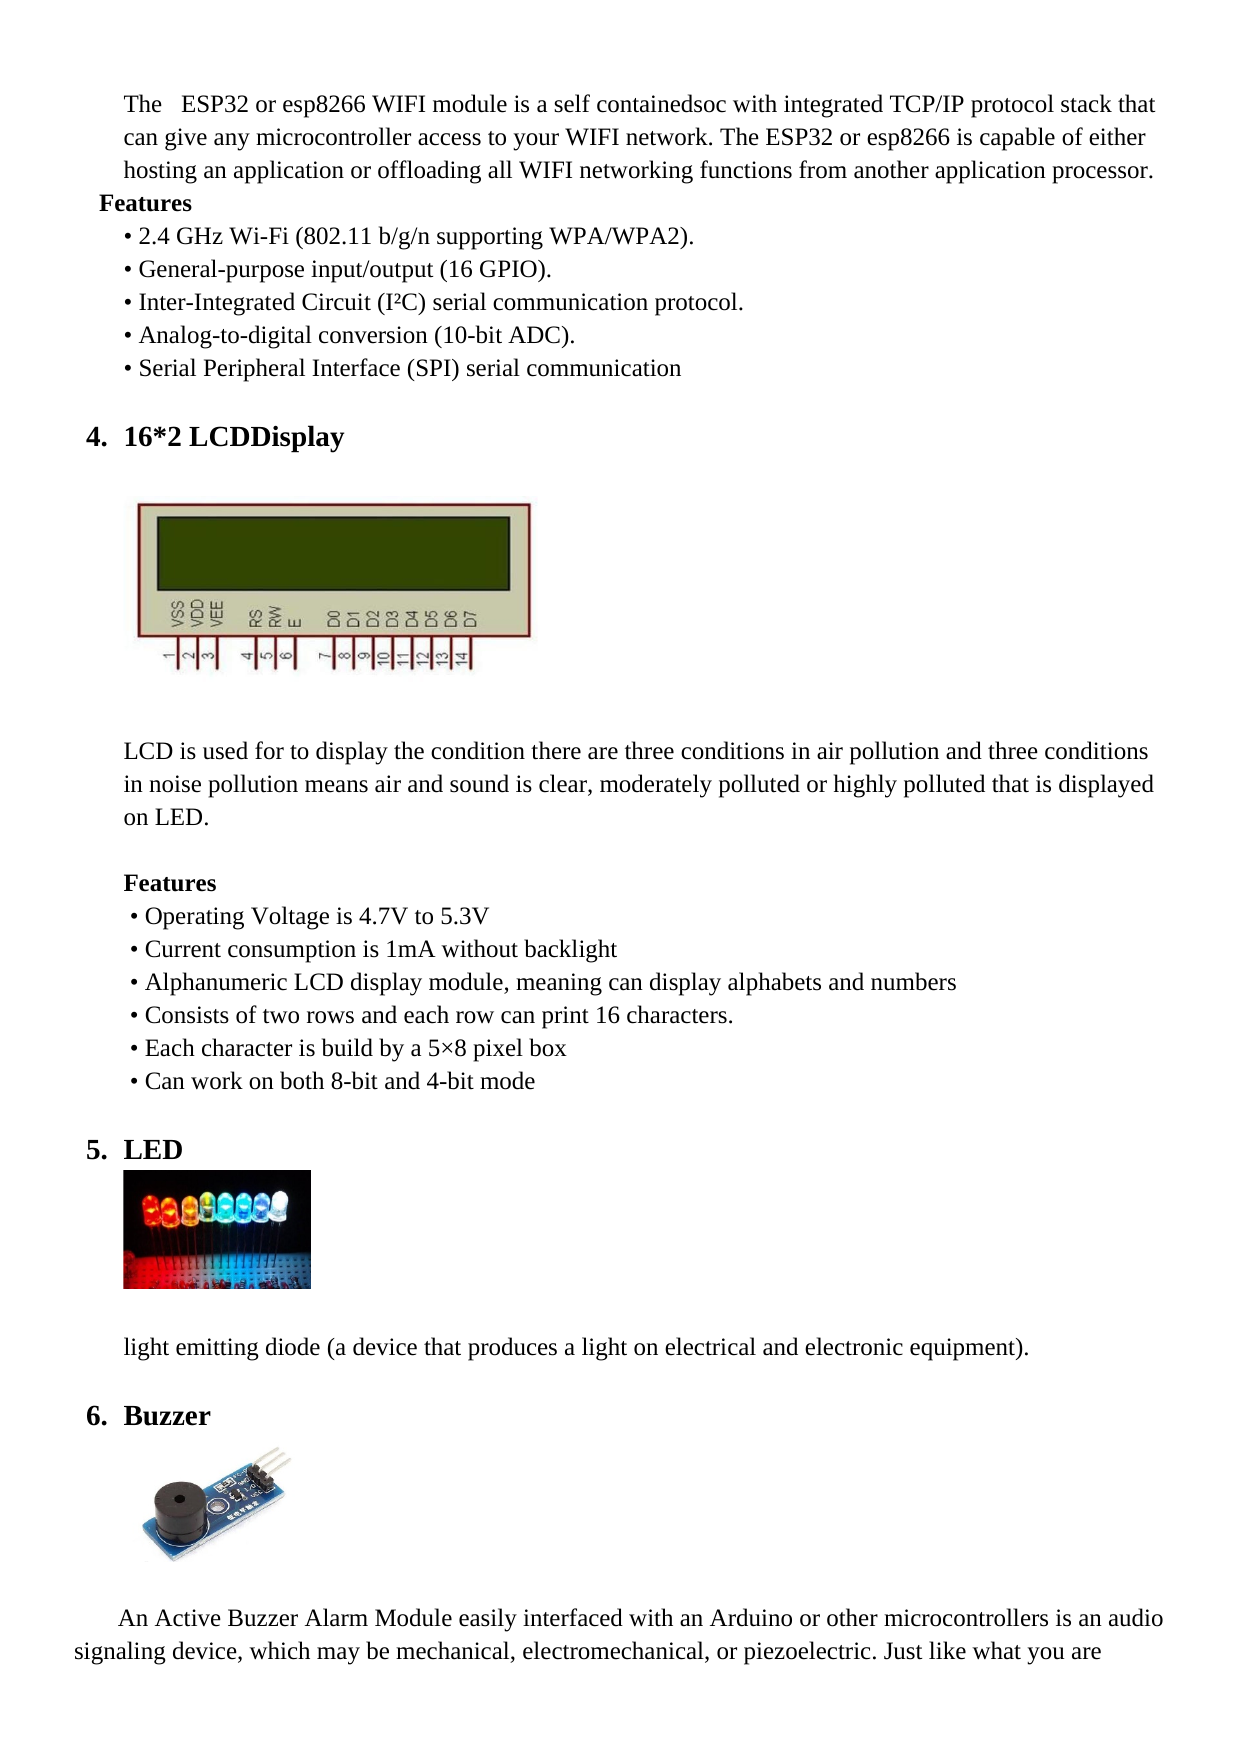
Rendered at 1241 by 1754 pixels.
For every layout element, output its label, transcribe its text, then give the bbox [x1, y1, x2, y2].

list • Serial Peripheral Interface (SPI) serial communication [123, 353, 1167, 382]
list LCD is used for to display the condition there are three conditions in air pollution and three conditions in noise pollution means air and sound is clear, moderately polluted or highly polluted that is displayed on LED. [123, 736, 1167, 831]
list light emitting diode (a device that produces a light on electrical and electronic equipment). [123, 1332, 1167, 1361]
list • Operating Voltage is 4.7V to 5.3V [123, 901, 1167, 930]
picture [123, 496, 541, 693]
list • General-purpose input/output (16 GPIO). [123, 254, 1167, 282]
list 16*2 LCDDisplay [86, 419, 1167, 452]
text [74, 1603, 1167, 1665]
list • Current consumption is 1mA without backlight [123, 934, 1167, 963]
list • Analog-to-digital conversion (10-bit ADC). [123, 320, 1167, 348]
picture [123, 1170, 311, 1289]
list Buzzer [86, 1398, 1167, 1432]
list Features [123, 868, 1167, 897]
list • Each character is build by a 5×8 pixel box [123, 1033, 1167, 1062]
text Features [74, 188, 1167, 216]
list LED [86, 1132, 1167, 1166]
list • Can work on both 8-bit and 4-bit mode [123, 1066, 1167, 1095]
list The ESP32 or esp8266 WIFI module is a self containedsoc with integrated TCP/IP protocol stack that can give any microcontroller access to your WIFI network. The ESP32 or esp8266 is capable of either hosting an application or offloading all WIFI networking functions from another application processor. [123, 89, 1167, 183]
list • Alphanumeric LCD display module, meaning can display alphabets and numbers [123, 967, 1167, 996]
list • Inter-Integrated Circuit (I²C) serial communication protocol. [123, 287, 1167, 316]
list • 2.4 GHz Wi-Fi (802.11 b/g/n supporting WPA/WPA2). [123, 221, 1167, 249]
list • Consists of two rows and each row can print 16 characters. [123, 1000, 1167, 1029]
picture [132, 1436, 303, 1562]
